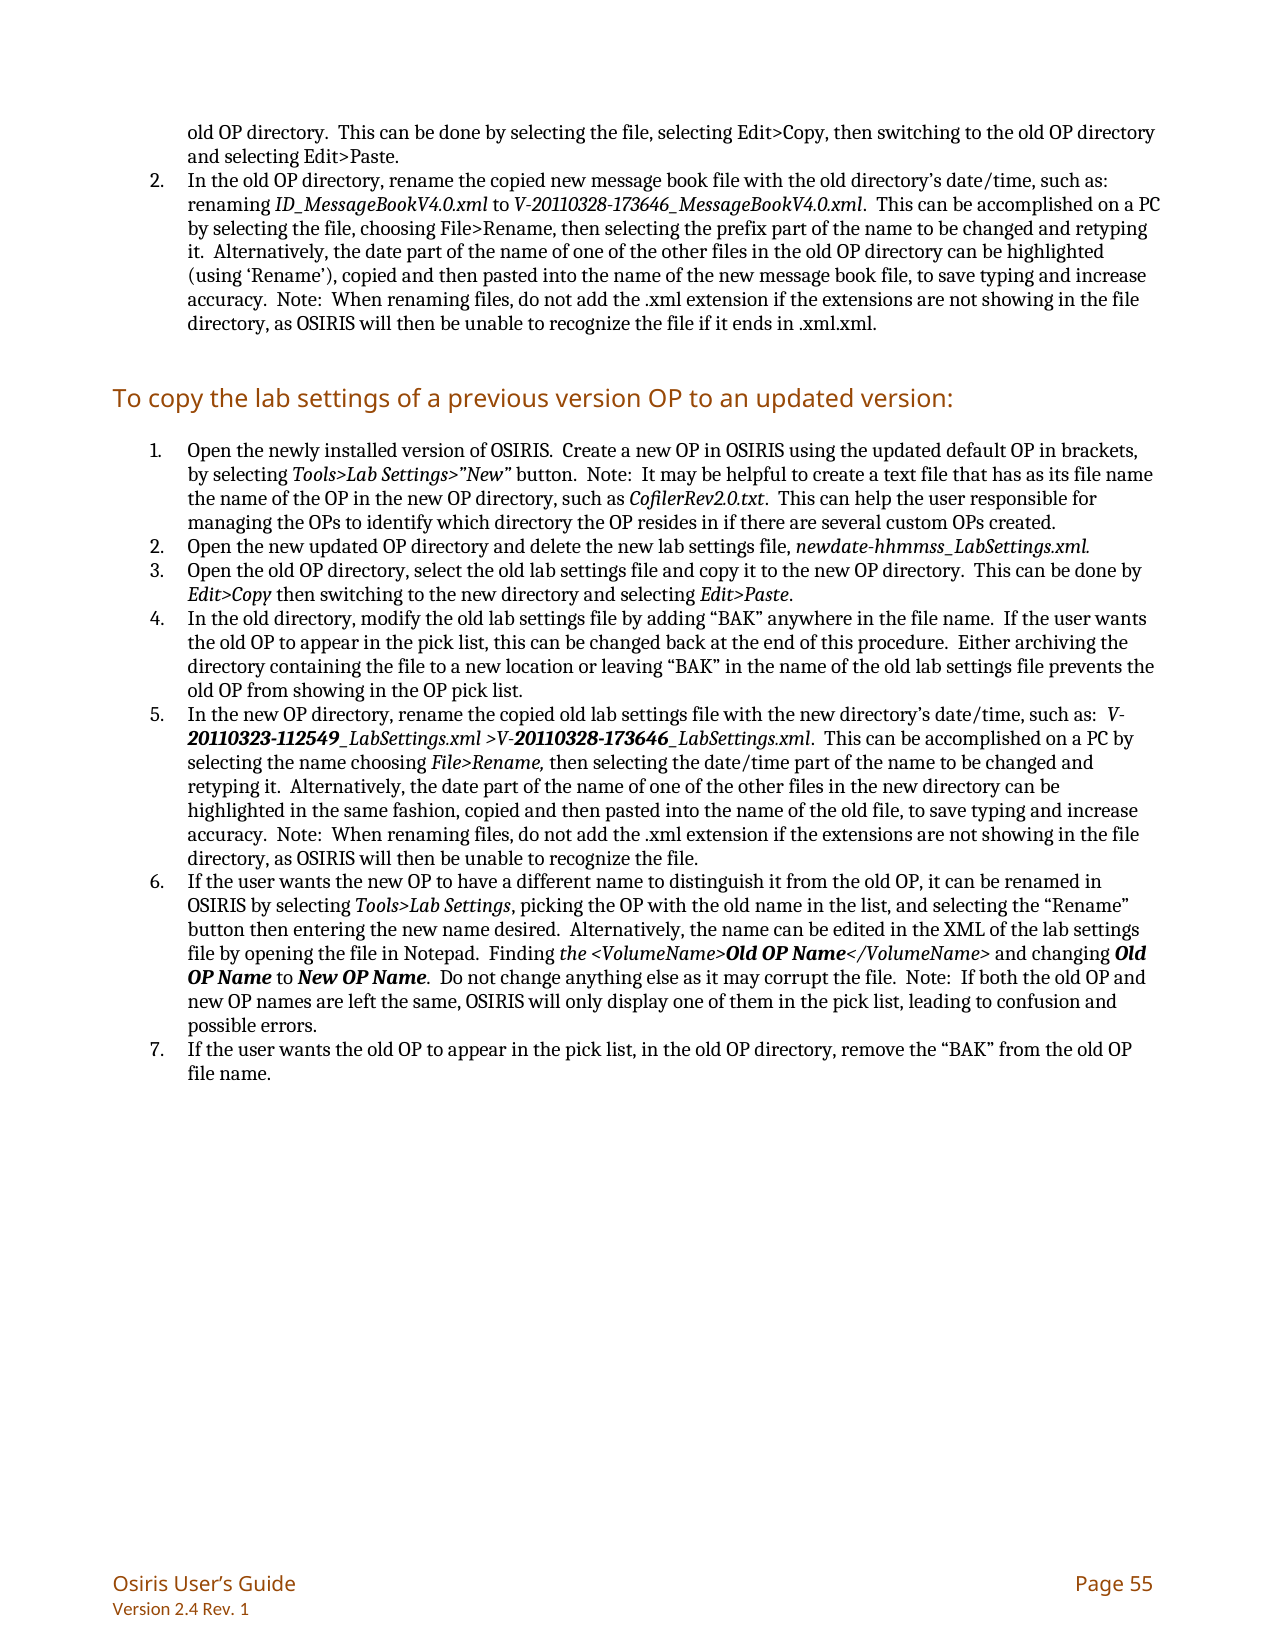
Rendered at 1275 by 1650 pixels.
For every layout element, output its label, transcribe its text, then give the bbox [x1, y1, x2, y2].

list If the user wants the old OP to appear in the pick list, in the old OP directory, remove the “BAK” from the old OP file name. [150, 1038, 1162, 1086]
list In the old OP directory, rename the copied new message book file with the old directory’s date/time, such as: renaming ID_MessageBookV4.0.xml to V-20110328-173646_MessageBookV4.0.xml. This can be accomplished on a PC by selecting the file, choosing File>Rename, then selecting the prefix part of the name to be changed and retyping it. Alternatively, the date part of the name of one of the other files in the old OP directory can be highlighted (using ‘Rename’), copied and then pasted into the name of the new message book file, to save typing and increase accuracy. Note: When renaming files, do not add the .xml extension if the extensions are not showing in the file directory, as OSIRIS will then be unable to recognize the file if it ends in .xml.xml. [150, 168, 1162, 336]
list Open the old OP directory, select the old lab settings file and copy it to the new OP directory. This can be done by Edit>Copy then switching to the new directory and selecting Edit>Paste. [150, 559, 1162, 607]
list In the old directory, modify the old lab settings file by adding “BAK” anywhere in the file name. If the user wants the old OP to appear in the pick list, this can be changed back at the end of this procedure. Either archiving the directory containing the file to a new location or leaving “BAK” in the name of the old lab settings file prevents the old OP from showing in the OP pick list. [150, 607, 1162, 702]
list In the new OP directory, rename the copied old lab settings file with the new directory’s date/time, such as: V-20110323-112549_LabSettings.xml >V-20110328-173646_LabSettings.xml. This can be accomplished on a PC by selecting the name choosing File>Rename, then selecting the date/time part of the name to be changed and retyping it. Alternatively, the date part of the name of one of the other files in the new directory can be highlighted in the same fashion, copied and then pasted into the name of the old file, to save typing and increase accuracy. Note: When renaming files, do not add the .xml extension if the extensions are not showing in the file directory, as OSIRIS will then be unable to recognize the file. [150, 702, 1162, 870]
list Open the newly installed version of OSIRIS. Create a new OP in OSIRIS using the updated default OP in brackets, by selecting Tools>Lab Settings>”New” button. Note: It may be helpful to create a text file that has as its file name the name of the OP in the new OP directory, such as CofilerRev2.0.txt. This can help the user responsible for managing the OPs to identify which directory the OP resides in if there are several custom OPs created. [150, 439, 1162, 535]
list If the user wants the new OP to have a different name to distinguish it from the old OP, it can be renamed in OSIRIS by selecting Tools>Lab Settings, picking the OP with the old name in the list, and selecting the “Rename” button then entering the new name desired. Alternatively, the name can be edited in the XML of the lab settings file by opening the file in Notepad. Finding the <VolumeName>Old OP Name</VolumeName> and changing Old OP Name to New OP Name. Do not change anything else as it may corrupt the file. Note: If both the old OP and new OP names are left the same, OSIRIS will only display one of them in the pick list, leading to confusion and possible errors. [150, 870, 1162, 1038]
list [150, 120, 1162, 168]
subtitle To copy the lab settings of a previous version OP to an updated version: [112, 381, 1162, 415]
list Open the new updated OP directory and delete the new lab settings file, newdate-hhmmss_LabSettings.xml. [150, 535, 1162, 559]
